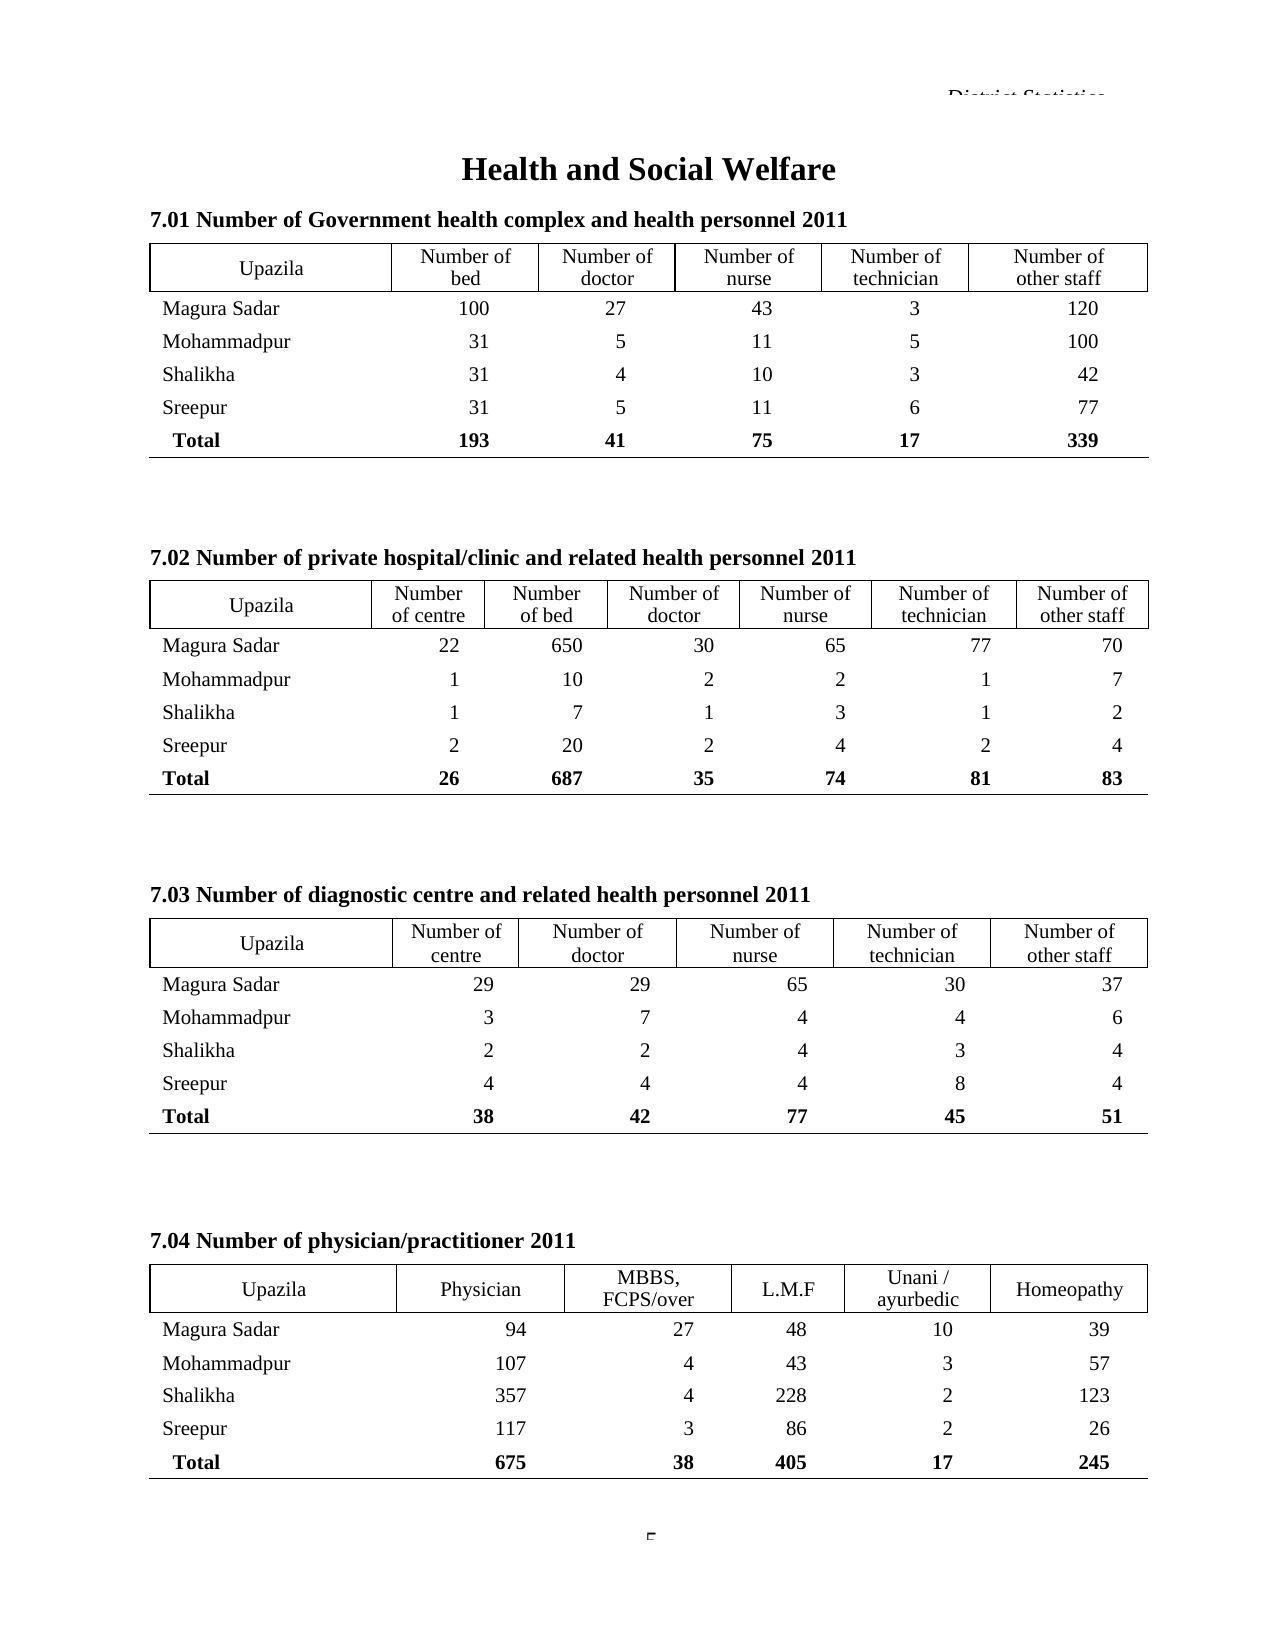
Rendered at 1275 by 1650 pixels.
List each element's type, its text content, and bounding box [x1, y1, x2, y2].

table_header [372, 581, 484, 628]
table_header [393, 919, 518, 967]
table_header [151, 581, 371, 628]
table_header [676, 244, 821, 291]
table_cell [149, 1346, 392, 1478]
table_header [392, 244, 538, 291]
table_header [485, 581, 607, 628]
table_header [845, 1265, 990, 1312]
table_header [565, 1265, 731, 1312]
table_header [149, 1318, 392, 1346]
list Number of private hospital/clinic and related health personnel 2011 [150, 544, 1171, 570]
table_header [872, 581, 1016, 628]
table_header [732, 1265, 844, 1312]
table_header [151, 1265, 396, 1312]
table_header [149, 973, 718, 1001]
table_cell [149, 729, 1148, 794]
list Number of Government health complex and health personnel 2011 [150, 206, 1171, 233]
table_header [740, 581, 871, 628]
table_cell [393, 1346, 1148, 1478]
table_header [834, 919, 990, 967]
subtitle Health and Social Welfare [135, 149, 1162, 187]
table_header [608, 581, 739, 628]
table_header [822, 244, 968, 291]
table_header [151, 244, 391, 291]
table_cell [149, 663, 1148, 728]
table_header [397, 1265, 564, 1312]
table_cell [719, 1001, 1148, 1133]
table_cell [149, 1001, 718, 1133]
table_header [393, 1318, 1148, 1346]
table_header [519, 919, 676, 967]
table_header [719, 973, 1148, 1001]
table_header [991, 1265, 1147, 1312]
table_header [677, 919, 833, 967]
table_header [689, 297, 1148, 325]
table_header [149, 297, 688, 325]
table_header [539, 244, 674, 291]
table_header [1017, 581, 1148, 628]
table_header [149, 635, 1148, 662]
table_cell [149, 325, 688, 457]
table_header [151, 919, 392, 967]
list Number of physician/practitioner 2011 [150, 1228, 1171, 1254]
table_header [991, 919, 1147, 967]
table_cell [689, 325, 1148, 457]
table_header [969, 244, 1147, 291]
list Number of diagnostic centre and related health personnel 2011 [150, 881, 1171, 907]
